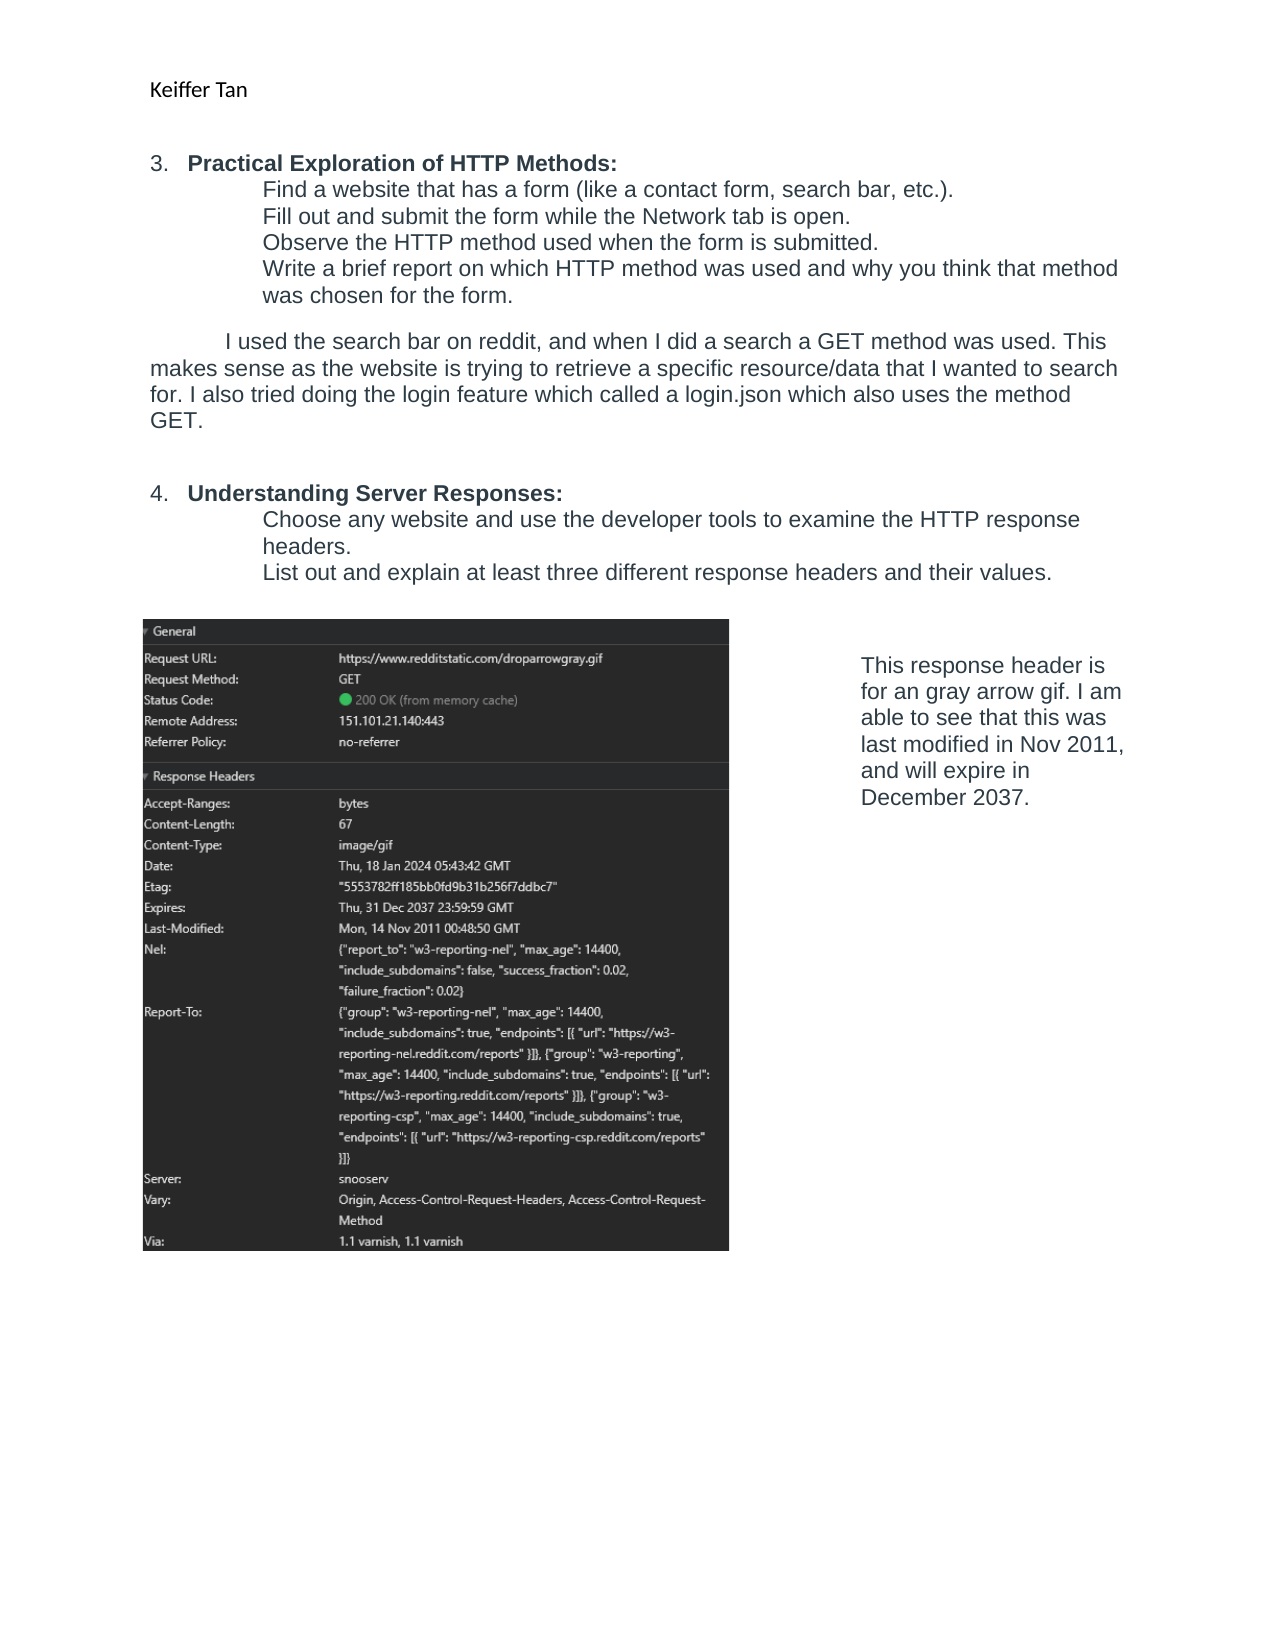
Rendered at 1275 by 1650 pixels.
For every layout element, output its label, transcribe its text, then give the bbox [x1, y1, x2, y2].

list List out and explain at least three different response headers and their values. [262, 559, 1125, 585]
text I used the search bar on reddit, and when I did a search a GET method was used. This makes sense as the website is trying to retrieve a specific resource/data that I wanted to search for. I also tried doing the login feature which called a login.json which also uses the method GET. [150, 328, 1125, 433]
list Understanding Server Responses: [150, 480, 1106, 506]
list Fill out and submit the form while the Network tab is open. [262, 203, 1125, 229]
picture [142, 619, 730, 1251]
list Write a brief report on which HTTP method was used and why you think that method was chosen for the form. [262, 255, 1125, 308]
list Practical Exploration of HTTP Methods: [150, 150, 1106, 176]
list Choose any website and use the developer tools to examine the HTTP response headers. [262, 506, 1125, 559]
list Observe the HTTP method used when the form is submitted. [262, 229, 1125, 255]
list This response header is for an gray arrow gif. I am able to see that this was last modified in Nov 2011, and will expire in December 2037. [730, 652, 1125, 810]
list Find a website that has a form (like a contact form, search bar, etc.). [262, 176, 1125, 203]
